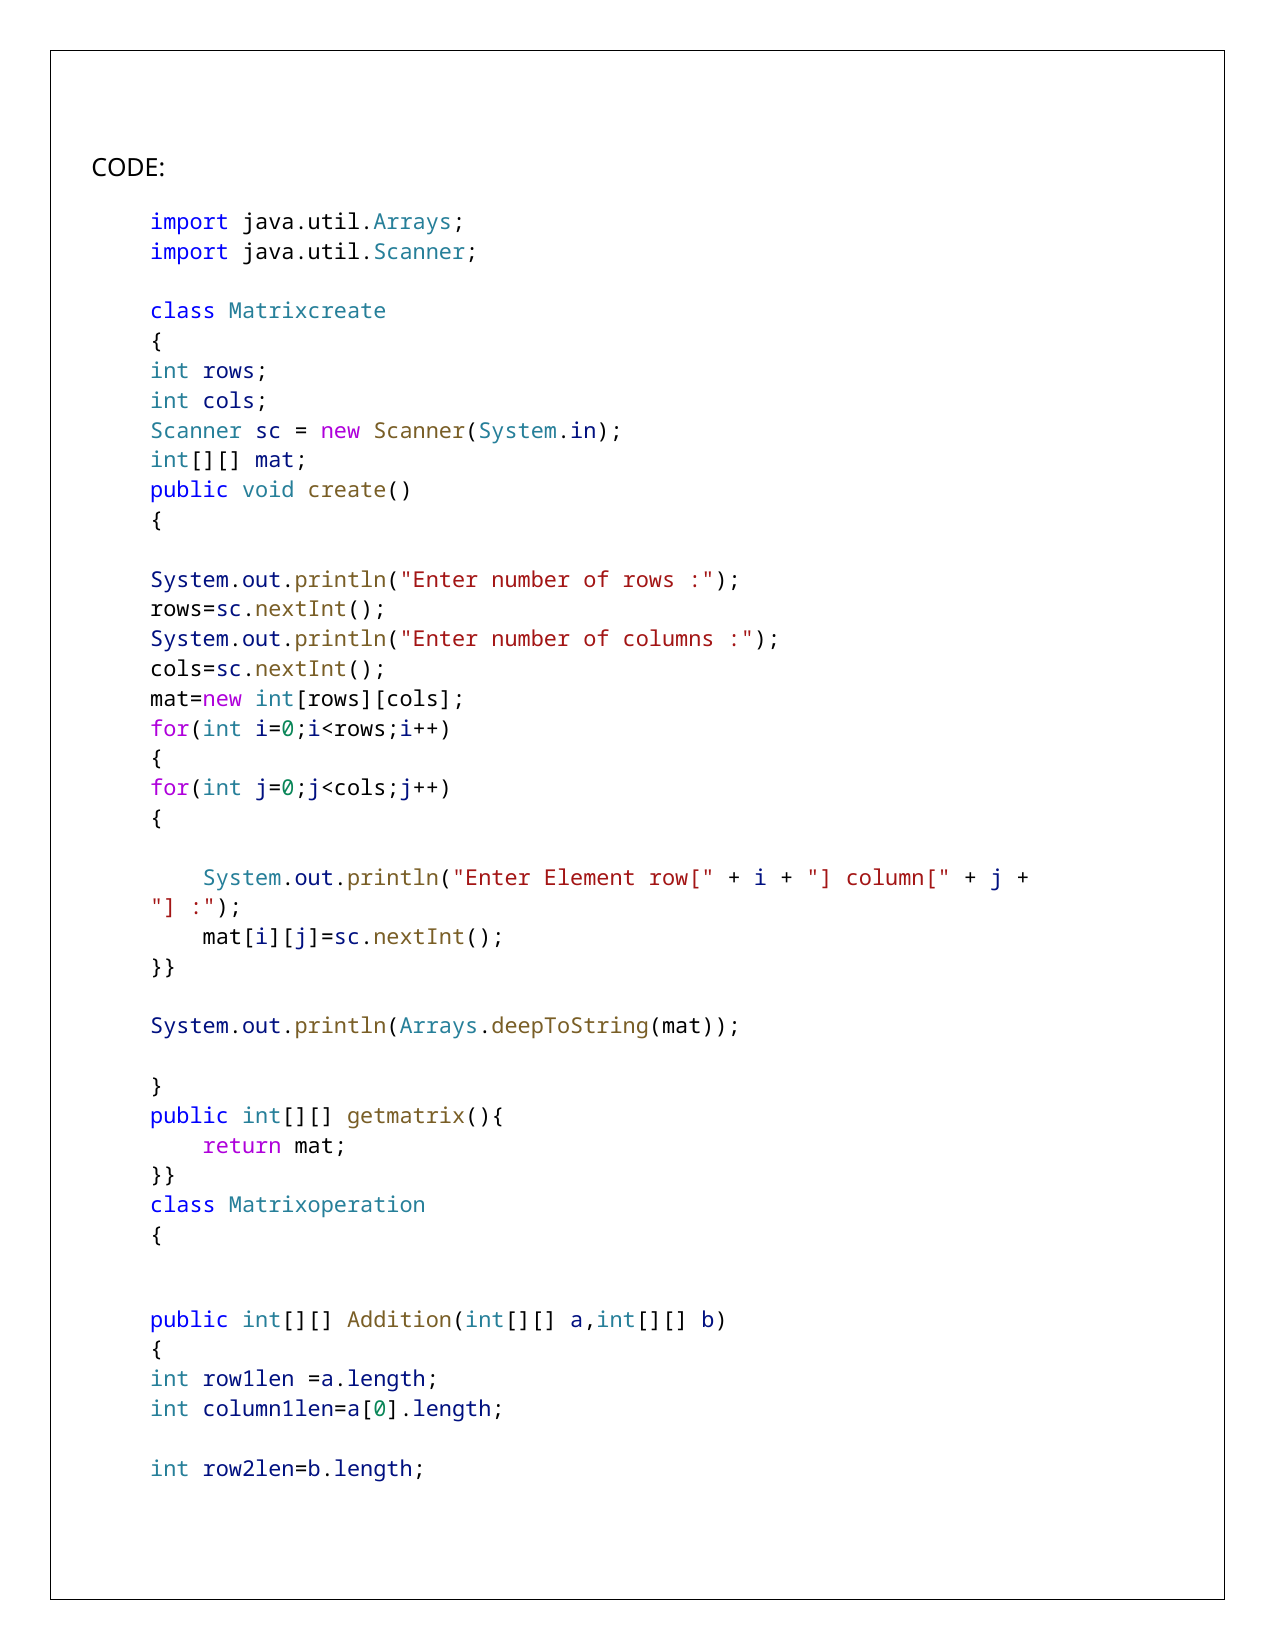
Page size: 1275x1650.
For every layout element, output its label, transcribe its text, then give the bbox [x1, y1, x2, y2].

text { [150, 742, 1125, 772]
text { [150, 1219, 1125, 1249]
text int row1len =a.length; [150, 1363, 1125, 1393]
text System.out.println("Enter number of rows :"); [150, 564, 1125, 593]
text { [150, 504, 1125, 534]
text System.out.println("Enter number of columns :"); [150, 623, 1125, 653]
text System.out.println(Arrays.deepToString(mat)); [150, 1011, 1125, 1040]
text mat[i][j]=sc.nextInt(); [150, 921, 1125, 951]
text mat=new int[rows][cols]; [150, 683, 1125, 713]
text { [150, 325, 1125, 355]
text int rows; [150, 355, 1125, 385]
text rows=sc.nextInt(); [150, 593, 1125, 623]
text Scanner sc = new Scanner(System.in); [150, 415, 1125, 444]
text int row2len=b.length; [150, 1453, 1125, 1482]
text return mat; [150, 1130, 1125, 1159]
text }} [150, 1159, 1125, 1189]
text CODE: [91, 150, 1125, 184]
text } [150, 1070, 1125, 1100]
text System.out.println("Enter Element row[" + i + "] column[" + j + "] :"); [150, 862, 1125, 921]
text }} [150, 951, 1125, 981]
text { [150, 1333, 1125, 1363]
text int cols; [150, 385, 1125, 415]
text class Matrixoperation [150, 1189, 1125, 1219]
text public int[][] getmatrix(){ [150, 1100, 1125, 1130]
text for(int i=0;i<rows;i++) [150, 713, 1125, 742]
text int column1len=a[0].length; [150, 1393, 1125, 1423]
text public int[][] Addition(int[][] a,int[][] b) [150, 1304, 1125, 1333]
text int[][] mat; [150, 444, 1125, 474]
text cols=sc.nextInt(); [150, 653, 1125, 683]
text import java.util.Scanner; [150, 236, 1125, 266]
text for(int j=0;j<cols;j++) [150, 772, 1125, 802]
text { [150, 802, 1125, 832]
text import java.util.Arrays; [150, 206, 1125, 236]
text public void create() [150, 474, 1125, 504]
text class Matrixcreate [150, 296, 1125, 325]
